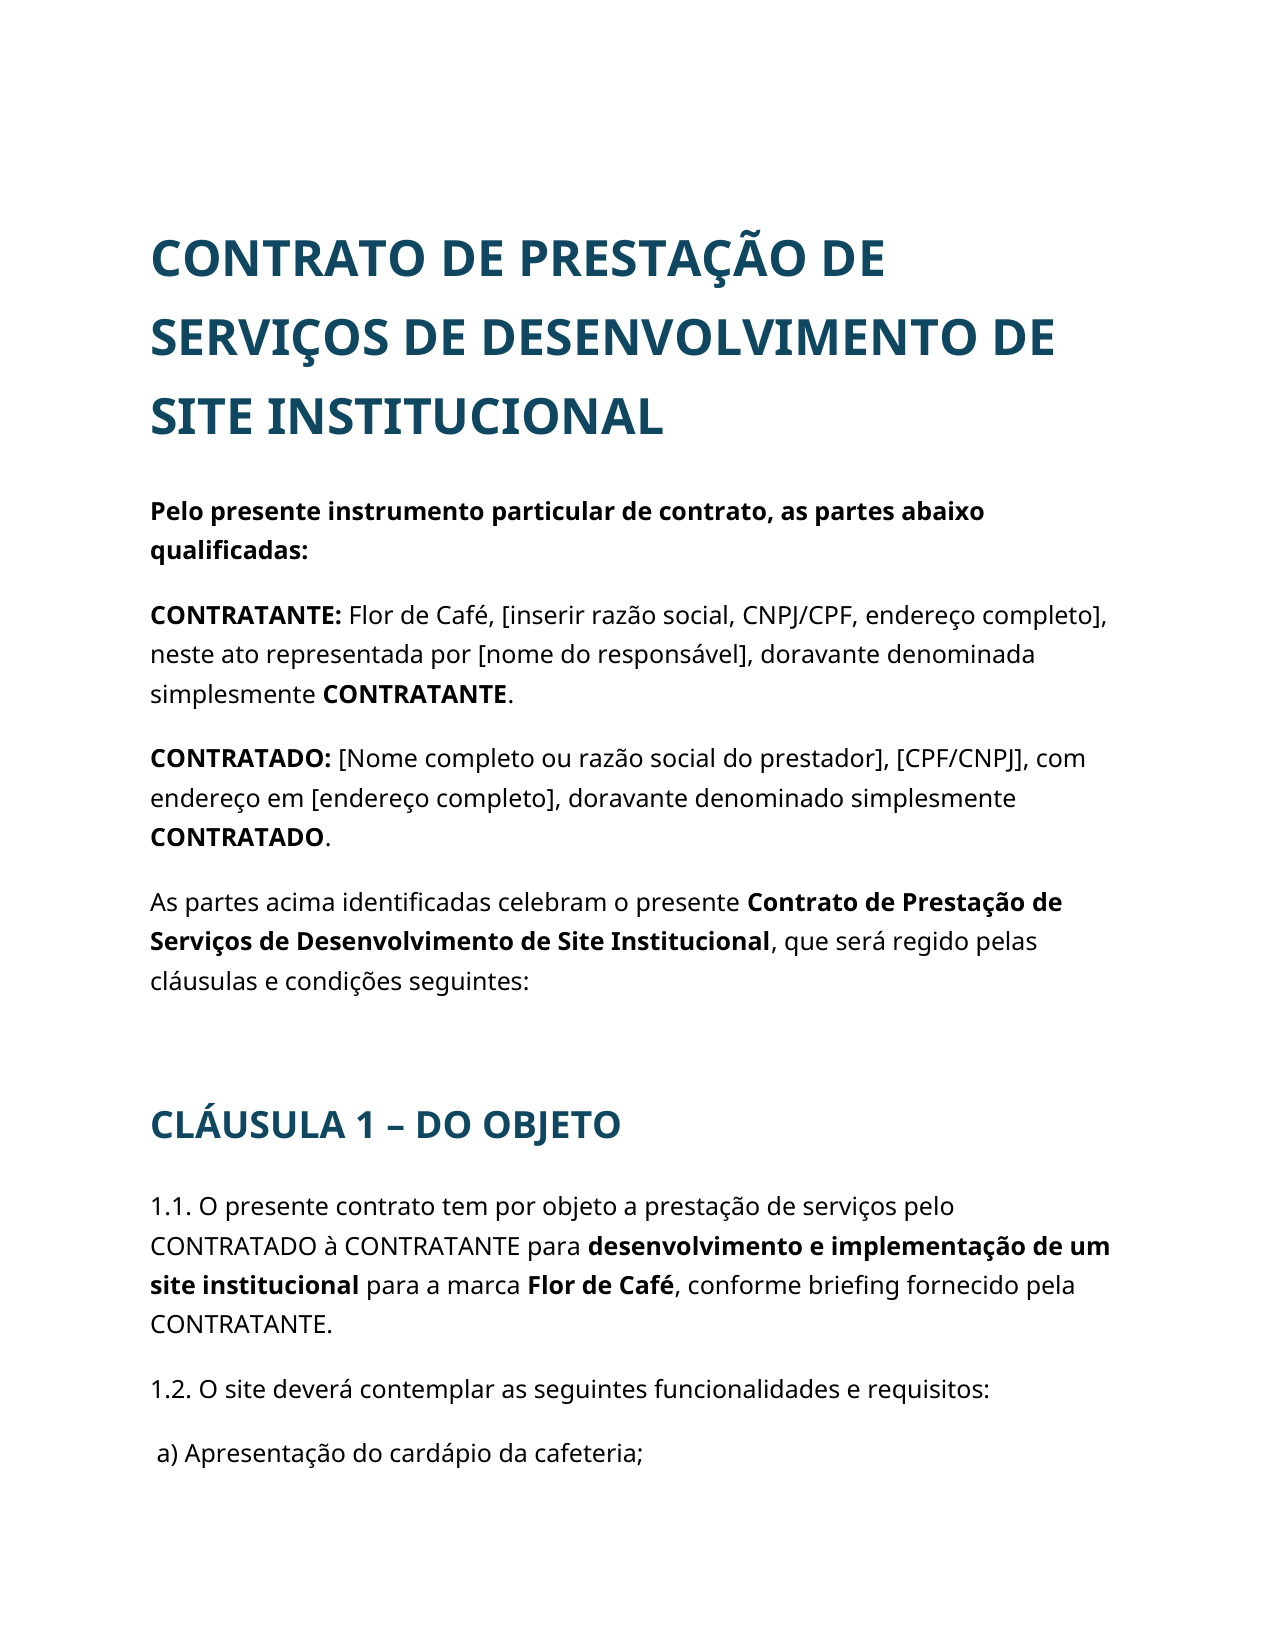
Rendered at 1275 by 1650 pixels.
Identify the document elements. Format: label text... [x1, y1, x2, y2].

text 1.1. O presente contrato tem por objeto a prestação de serviços pelo CONTRATADO à CONTRATANTE para desenvolvimento e implementação de um site institucional para a marca Flor de Café, conforme briefing fornecido pela CONTRATANTE. [150, 1189, 1125, 1341]
subtitle CLÁUSULA 1 – DO OBJETO [150, 1098, 1125, 1149]
text a) Apresentação do cardápio da cafeteria; [150, 1436, 1125, 1470]
text CONTRATANTE: Flor de Café, [inserir razão social, CNPJ/CPF, endereço completo], neste ato representada por [nome do responsável], doravante denominada simplesmente CONTRATANTE. [150, 597, 1125, 710]
text 1.2. O site deverá contemplar as seguintes funcionalidades e requisitos: [150, 1372, 1125, 1406]
text As partes acima identificadas celebram o presente Contrato de Prestação de Serviços de Desenvolvimento de Site Institucional, que será regido pelas cláusulas e condições seguintes: [150, 884, 1125, 997]
text CONTRATADO: [Nome completo ou razão social do prestador], [CPF/CNPJ], com endereço em [endereço completo], doravante denominado simplesmente CONTRATADO. [150, 741, 1125, 854]
text Pelo presente instrumento particular de contrato, as partes abaixo qualificadas: [150, 493, 1125, 567]
subtitle CONTRATO DE PRESTAÇÃO DE SERVIÇOS DE DESENVOLVIMENTO DE SITE INSTITUCIONAL [150, 223, 1125, 449]
